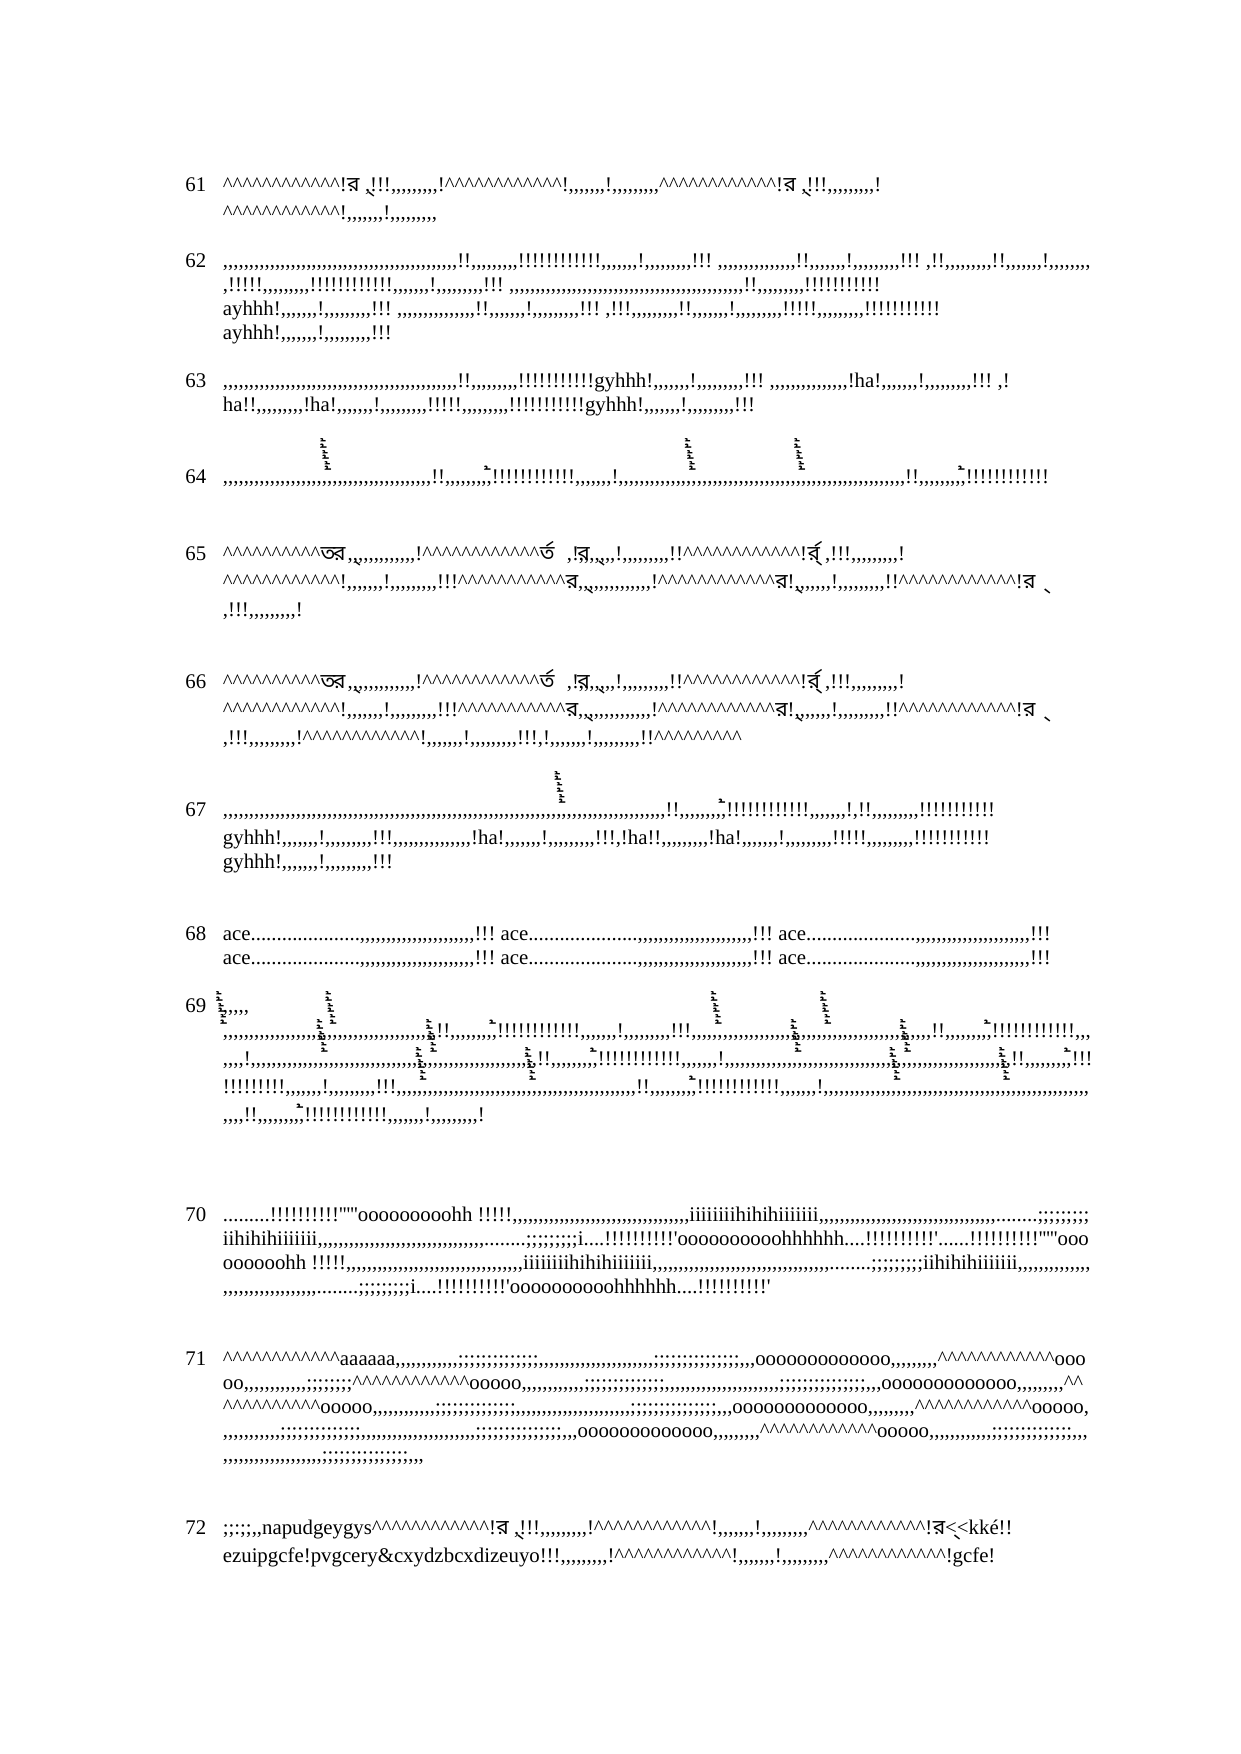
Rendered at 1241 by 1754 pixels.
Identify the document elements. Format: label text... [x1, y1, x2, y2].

list ^^^^^^^^^^তর্,,,,,,,,,,,,,!^^^^^^^^^^^^র্তর্,!,,,,,,,!,,,,,,,,,!!^^^^^^^^^^^^!র্র্ ,!!!,,,,,,,,,!^^^^^^^^^^^^!,,,,,,,!,,,,,,,,,!!!^^^^^^^^^^^র্,,,,,,,,,,,,,,!^^^^^^^^^^^^র্!,,,,,,,!,,,,,,,,,!!^^^^^^^^^^^^!র্ ,!!!,,,,,,,,,! [185, 541, 1093, 621]
list ,,,,,,,,,,,,,,,,,,,,,,,,,,,,,,,,,,,,,,,,,,,,,,,,,,,,,,,,,,,,,,,,,,้้้้้้,,,,,,,,,,,,,,,,,,,!!,,,,,,,,,้!!!!!!!!!!!!,,,,,,,!,!!,,,,,,,,,!!!!!!!!!!!gyhhh!,,,,,,,!,,,,,,,,,!!!,,,,,,,,,,,,,,,!ha!,,,,,,,!,,,,,,,,,!!!,!ha!!,,,,,,,,,!ha!,,,,,,,!,,,,,,,,,!!!!!,,,,,,,,,!!!!!!!!!!!gyhhh!,,,,,,,!,,,,,,,,,!!! [185, 797, 1093, 873]
list ,,,,,,,,,,,,,,,,,,,,,,,,,,,,,,,,,,,,,,,,,,,,,!!,,,,,,,,,!!!!!!!!!!!!,,,,,,,!,,,,,,,,,!!! ,,,,,,,,,,,,,,,!!,,,,,,,!,,,,,,,,,!!! ,!!,,,,,,,,,!!,,,,,,,!,,,,,,,,,!!!!!,,,,,,,,,!!!!!!!!!!!!,,,,,,,!,,,,,,,,,!!! ,,,,,,,,,,,,,,,,,,,,,,,,,,,,,,,,,,,,,,,,,,,,,!!,,,,,,,,,!!!!!!!!!!!ayhhh!,,,,,,,!,,,,,,,,,!!! ,,,,,,,,,,,,,,,!!,,,,,,,!,,,,,,,,,!!! ,!!!,,,,,,,,,!!,,,,,,,!,,,,,,,,,!!!!!,,,,,,,,,!!!!!!!!!!!ayhhh!,,,,,,,!,,,,,,,,,!!! [185, 248, 1093, 344]
list ace.....................,,,,,,,,,,,,,,,,,,,,,,!!! ace.....................,,,,,,,,,,,,,,,,,,,,,,!!! ace.....................,,,,,,,,,,,,,,,,,,,,,,!!! ace.....................,,,,,,,,,,,,,,,,,,,,,,!!! ace.....................,,,,,,,,,,,,,,,,,,,,,,!!! ace.....................,,,,,,,,,,,,,,,,,,,,,,!!! [185, 921, 1093, 969]
list ^^^^^^^^^^তর্,,,,,,,,,,,,,!^^^^^^^^^^^^র্তর্,!,,,,,,,!,,,,,,,,,!!^^^^^^^^^^^^!র্র্ ,!!!,,,,,,,,,!^^^^^^^^^^^^!,,,,,,,!,,,,,,,,,!!!^^^^^^^^^^^র্,,,,,,,,,,,,,,!^^^^^^^^^^^^র্!,,,,,,,!,,,,,,,,,!!^^^^^^^^^^^^!র্ ,!!!,,,,,,,,,!^^^^^^^^^^^^!,,,,,,,!,,,,,,,,,!!!,!,,,,,,,!,,,,,,,,,!!^^^^^^^^^ [185, 669, 1093, 749]
list ,,,,,,้้้้้้,,,,,,,,,,,,,,,,,,,,,้้้้้้,,,,,,,,,,,,,,,,,,,!!,,,,,,,,,้!!!!!!!!!!!!,,,,,,,!,,,,,,,,,!!!,,,,,,้้้้้้,,,,,,,,,,,,,,,,,,,,,้้้้้้,,,,,,,,,,,,,,,,,,,!!,,,,,,,,,้!!!!!!!!!!!!,,,,,,,!,,,,,,,,,,,,,,,้้้้้้,,,,,,,,,,,,,,,,,,,,,้้้้้้,,,,,,,,,,,,,,,,,,,!!,,,,,,,,,้!!!!!!!!!!!!,,,,,,,!,,,,,,,,,,,,,,,้้้้้้,,,,,,,,,,,,,,,,,,,,,้้้้้้,,,,,,,,,,,,,,,,,,,!!,,,,,,,,,้!!!!!!!!!!!!,,,,,,,!,,,,,,,,,!!!,,,,,,้้้้้้,,,,,,,,,,,,,,,,,,,,,้้้้้้,,,,,,,,,,,,,,,,,,,!!,,,,,,,,,้!!!!!!!!!!!!,,,,,,,!,,,,,,,,,,,,,,,้้้้้้,,,,,,,,,,,,,,,,,,,,,้้้้้้,,,,,,,,,,,,,,,,,,,!!,,,,,,,,,้!!!!!!!!!!!!,,,,,,,!,,,,,,,,,! [185, 993, 1093, 1129]
list ,,,,,,,,,,,,,,,,,,,,,,,,,,,,,,,,,,,,,,,,,,,,,!!,,,,,,,,,!!!!!!!!!!!gyhhh!,,,,,,,!,,,,,,,,,!!! ,,,,,,,,,,,,,,,!ha!,,,,,,,!,,,,,,,,,!!! ,!ha!!,,,,,,,,,!ha!,,,,,,,!,,,,,,,,,!!!!!,,,,,,,,,!!!!!!!!!!!gyhhh!,,,,,,,!,,,,,,,,,!!! [185, 368, 1093, 416]
list ,,,,,,,,,,,,,,,,,,,,,้้้้้้,,,,,,,,,,,,,,,,,,,!!,,,,,,,,,้!!!!!!!!!!!!,,,,,,,!,,,,,,,,,,,,,,,้้้้้้,,,,,,,,,,,,,,,,,,,,,้้้้้้,,,,,,,,,,,,,,,,,,,!!,,,,,,,,,้!!!!!!!!!!!! [185, 464, 1093, 492]
list .........!!!!!!!!!!'''''ooooooooohh !!!!!,,,,,,,,,,,,,,,,,,,,,,,,,,,,,,,,,,iiiiiiiihihihiiiiiii,,,,,,,,,,,,,,,,,,,,,,,,,,,,,,,,,,........;;;;;;;;;iihihihiiiiiii,,,,,,,,,,,,,,,,,,,,,,,,,,,,,,,,........;;;;;;;;;i....!!!!!!!!!!'oooooooooohhhhhh....!!!!!!!!!!'......!!!!!!!!!!'''''ooooooooohh !!!!!,,,,,,,,,,,,,,,,,,,,,,,,,,,,,,,,,,iiiiiiiihihihiiiiiii,,,,,,,,,,,,,,,,,,,,,,,,,,,,,,,,,,........;;;;;;;;;iihihihiiiiiii,,,,,,,,,,,,,,,,,,,,,,,,,,,,,,,,........;;;;;;;;;i....!!!!!!!!!!'oooooooooohhhhhh....!!!!!!!!!!' [185, 1202, 1093, 1298]
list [185, 1514, 1093, 1567]
list ^^^^^^^^^^^^!র্ ,!!!,,,,,,,,,!^^^^^^^^^^^^!,,,,,,,!,,,,,,,,,^^^^^^^^^^^^!র্ ,!!!,,,,,,,,,!^^^^^^^^^^^^!,,,,,,,!,,,,,,,,, [185, 172, 1093, 224]
list ^^^^^^^^^^^^aaaaaa,,,,,,,,,,,,;;;;;;;;;;;;;;,,,,,,,,,,,,,,,,,,,,,,;;;;;;;;;;;;;;;,,,ooooooooooooo,,,,,,,,,^^^^^^^^^^^^ooooo,,,,,,,,,,,,;;;;;;;;^^^^^^^^^^^^ooooo,,,,,,,,,,,,;;;;;;;;;;;;;;,,,,,,,,,,,,,,,,,,,,,,;;;;;;;;;;;;;;;,,,ooooooooooooo,,,,,,,,,^^^^^^^^^^^^ooooo,,,,,,,,,,,,;;;;;;;;;;;;;;,,,,,,,,,,,,,,,,,,,,,,;;;;;;;;;;;;;;;,,,ooooooooooooo,,,,,,,,,^^^^^^^^^^^^ooooo,,,,,,,,,,,,;;;;;;;;;;;;;;,,,,,,,,,,,,,,,,,,,,,,;;;;;;;;;;;;;;;,,,ooooooooooooo,,,,,,,,,^^^^^^^^^^^^ooooo,,,,,,,,,,,,;;;;;;;;;;;;;;,,,,,,,,,,,,,,,,,,,,,,;;;;;;;;;;;;;;;,,, [185, 1346, 1093, 1466]
